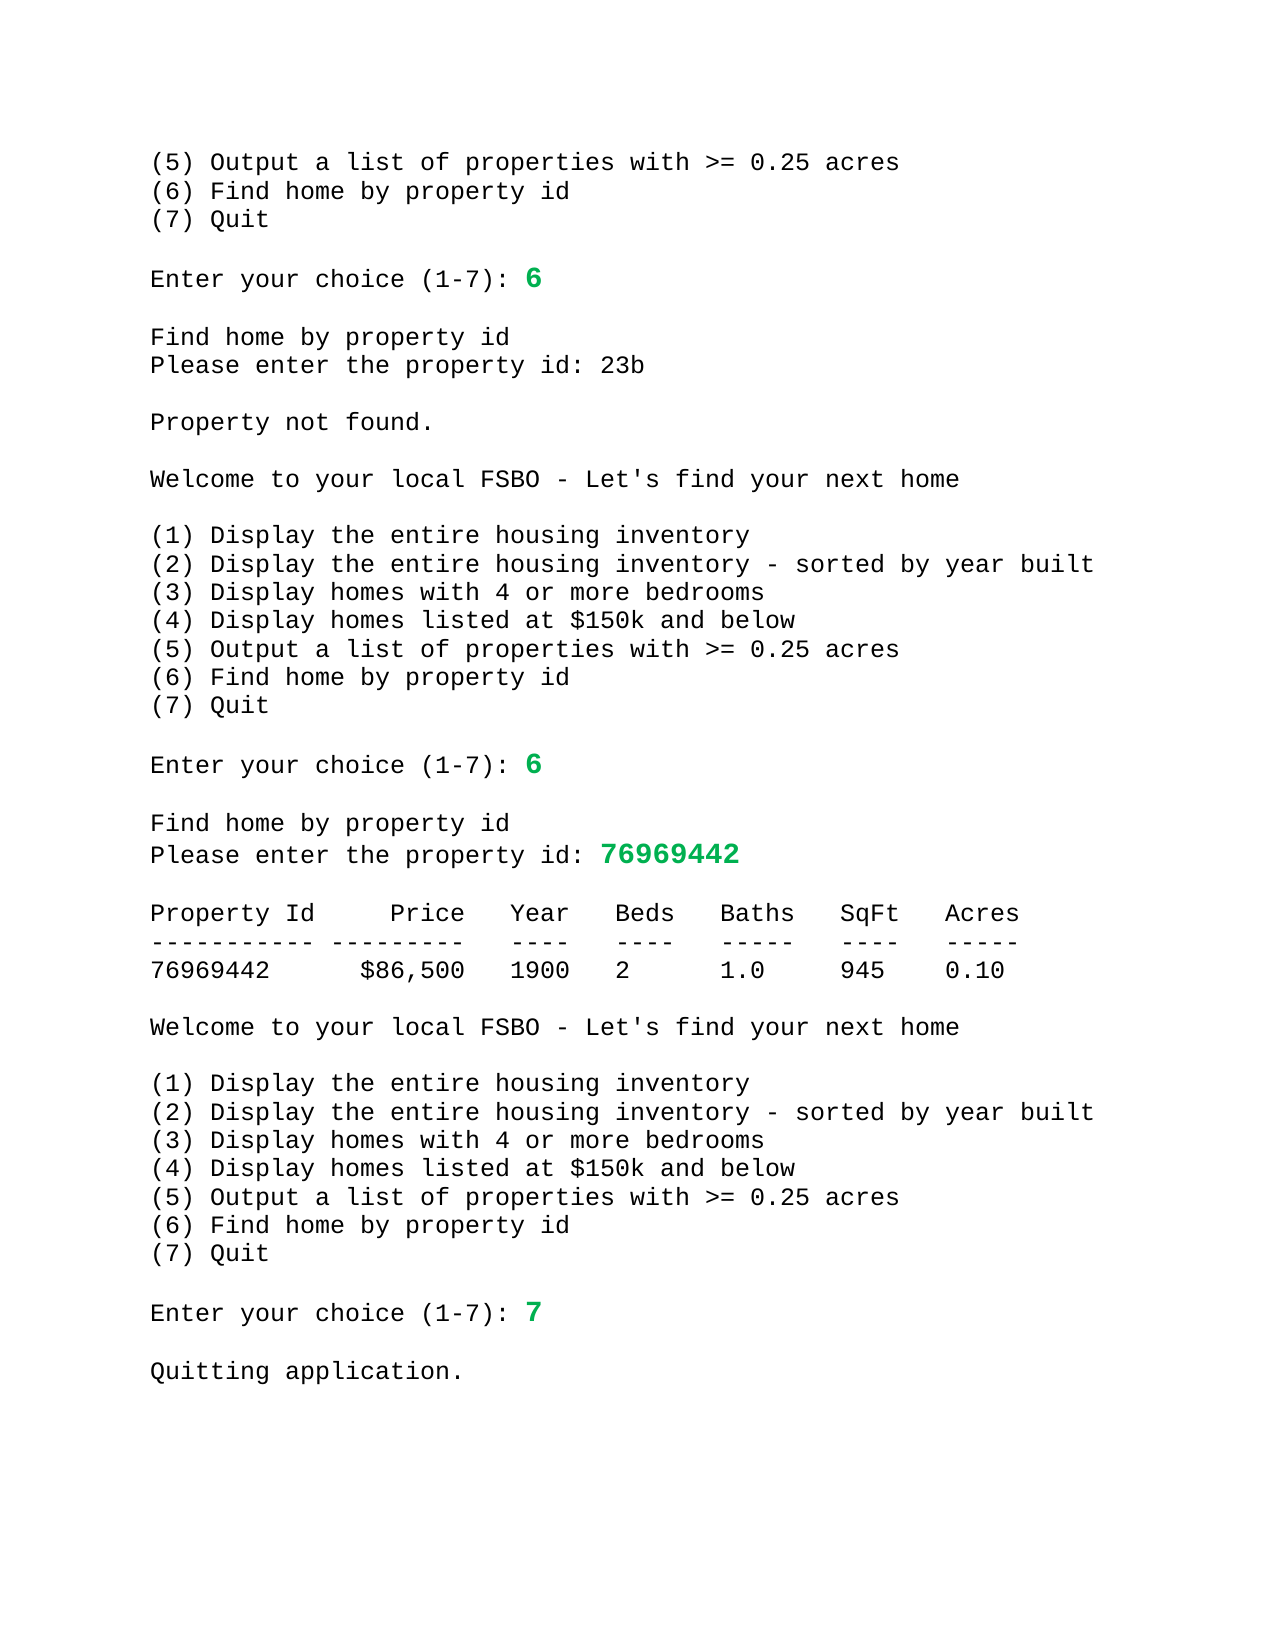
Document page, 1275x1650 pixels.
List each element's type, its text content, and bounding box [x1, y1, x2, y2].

text Quitting application. [150, 1359, 1125, 1387]
text Welcome to your local FSBO - Let's find your next home [150, 1014, 1125, 1042]
text (4) Display homes listed at $150k and below [150, 608, 1125, 636]
text Please enter the property id: 23b [150, 353, 1125, 381]
text (3) Display homes with 4 or more bedrooms [150, 1127, 1125, 1156]
text Enter your choice (1-7): 7 [150, 1297, 1125, 1330]
text (6) Find home by property id [150, 1212, 1125, 1241]
text Find home by property id [150, 325, 1125, 353]
text Enter your choice (1-7): 6 [150, 750, 1125, 783]
text Find home by property id [150, 811, 1125, 839]
text (2) Display the entire housing inventory - sorted by year built [150, 551, 1125, 580]
text ----------- --------- ---- ---- ----- ---- ----- [150, 929, 1125, 957]
text (7) Quit [150, 693, 1125, 721]
text Welcome to your local FSBO - Let's find your next home [150, 466, 1125, 495]
text (1) Display the entire housing inventory [150, 1071, 1125, 1099]
text (1) Display the entire housing inventory [150, 523, 1125, 551]
text (4) Display homes listed at $150k and below [150, 1156, 1125, 1184]
text Property Id Price Year Beds Baths SqFt Acres [150, 901, 1125, 929]
text (6) Find home by property id [150, 665, 1125, 693]
text (7) Quit [150, 207, 1125, 235]
text (5) Output a list of properties with >= 0.25 acres [150, 1184, 1125, 1212]
text Please enter the property id: 76969442 [150, 839, 1125, 872]
text 76969442 $86,500 1900 2 1.0 945 0.10 [150, 957, 1125, 986]
text (2) Display the entire housing inventory - sorted by year built [150, 1099, 1125, 1127]
text (5) Output a list of properties with >= 0.25 acres [150, 150, 1125, 178]
text (7) Quit [150, 1241, 1125, 1269]
text Enter your choice (1-7): 6 [150, 263, 1125, 296]
text (5) Output a list of properties with >= 0.25 acres [150, 636, 1125, 665]
text (3) Display homes with 4 or more bedrooms [150, 580, 1125, 608]
text Property not found. [150, 410, 1125, 438]
text (6) Find home by property id [150, 178, 1125, 207]
